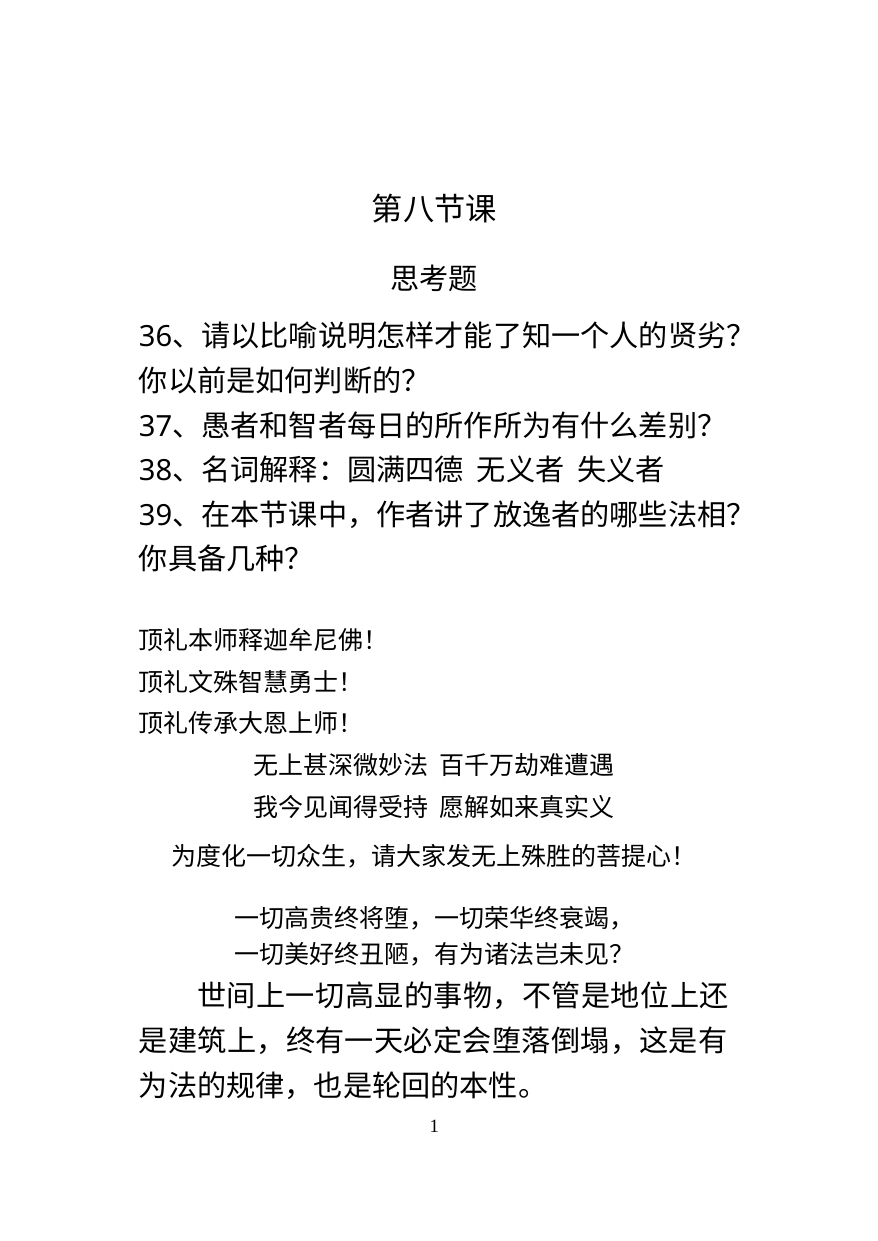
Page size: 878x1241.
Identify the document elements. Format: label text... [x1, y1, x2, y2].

text 36、请以比喻说明怎样才能了知一个人的贤劣？你以前是如何判断的？ [139, 311, 729, 400]
text 顶礼文殊智慧勇士！ [139, 658, 729, 699]
text 思考题 [139, 254, 729, 299]
text 38、名词解释：圆满四德 无义者 失义者 [139, 445, 729, 489]
text 一切美好终丑陋，有为诸法岂未见？ [139, 935, 729, 971]
text 第八节课 [139, 184, 729, 229]
text 无上甚深微妙法 百千万劫难遭遇 [139, 741, 729, 783]
text 我今见闻得受持 愿解如来真实义 [139, 783, 729, 824]
text 顶礼本师释迦牟尼佛！ [139, 616, 729, 658]
text 一切高贵终将堕，一切荣华终衰竭， [139, 899, 729, 935]
text 世间上一切高显的事物，不管是地位上还是建筑上，终有一天必定会堕落倒塌，这是有为法的规律，也是轮回的本性。 [139, 971, 729, 1105]
text 顶礼传承大恩上师！ [139, 699, 729, 741]
text 为度化一切众生，请大家发无上殊胜的菩提心！ [139, 832, 729, 874]
text 39、在本节课中，作者讲了放逸者的哪些法相？你具备几种？ [139, 489, 729, 579]
text 37、愚者和智者每日的所作所为有什么差别？ [139, 400, 729, 445]
